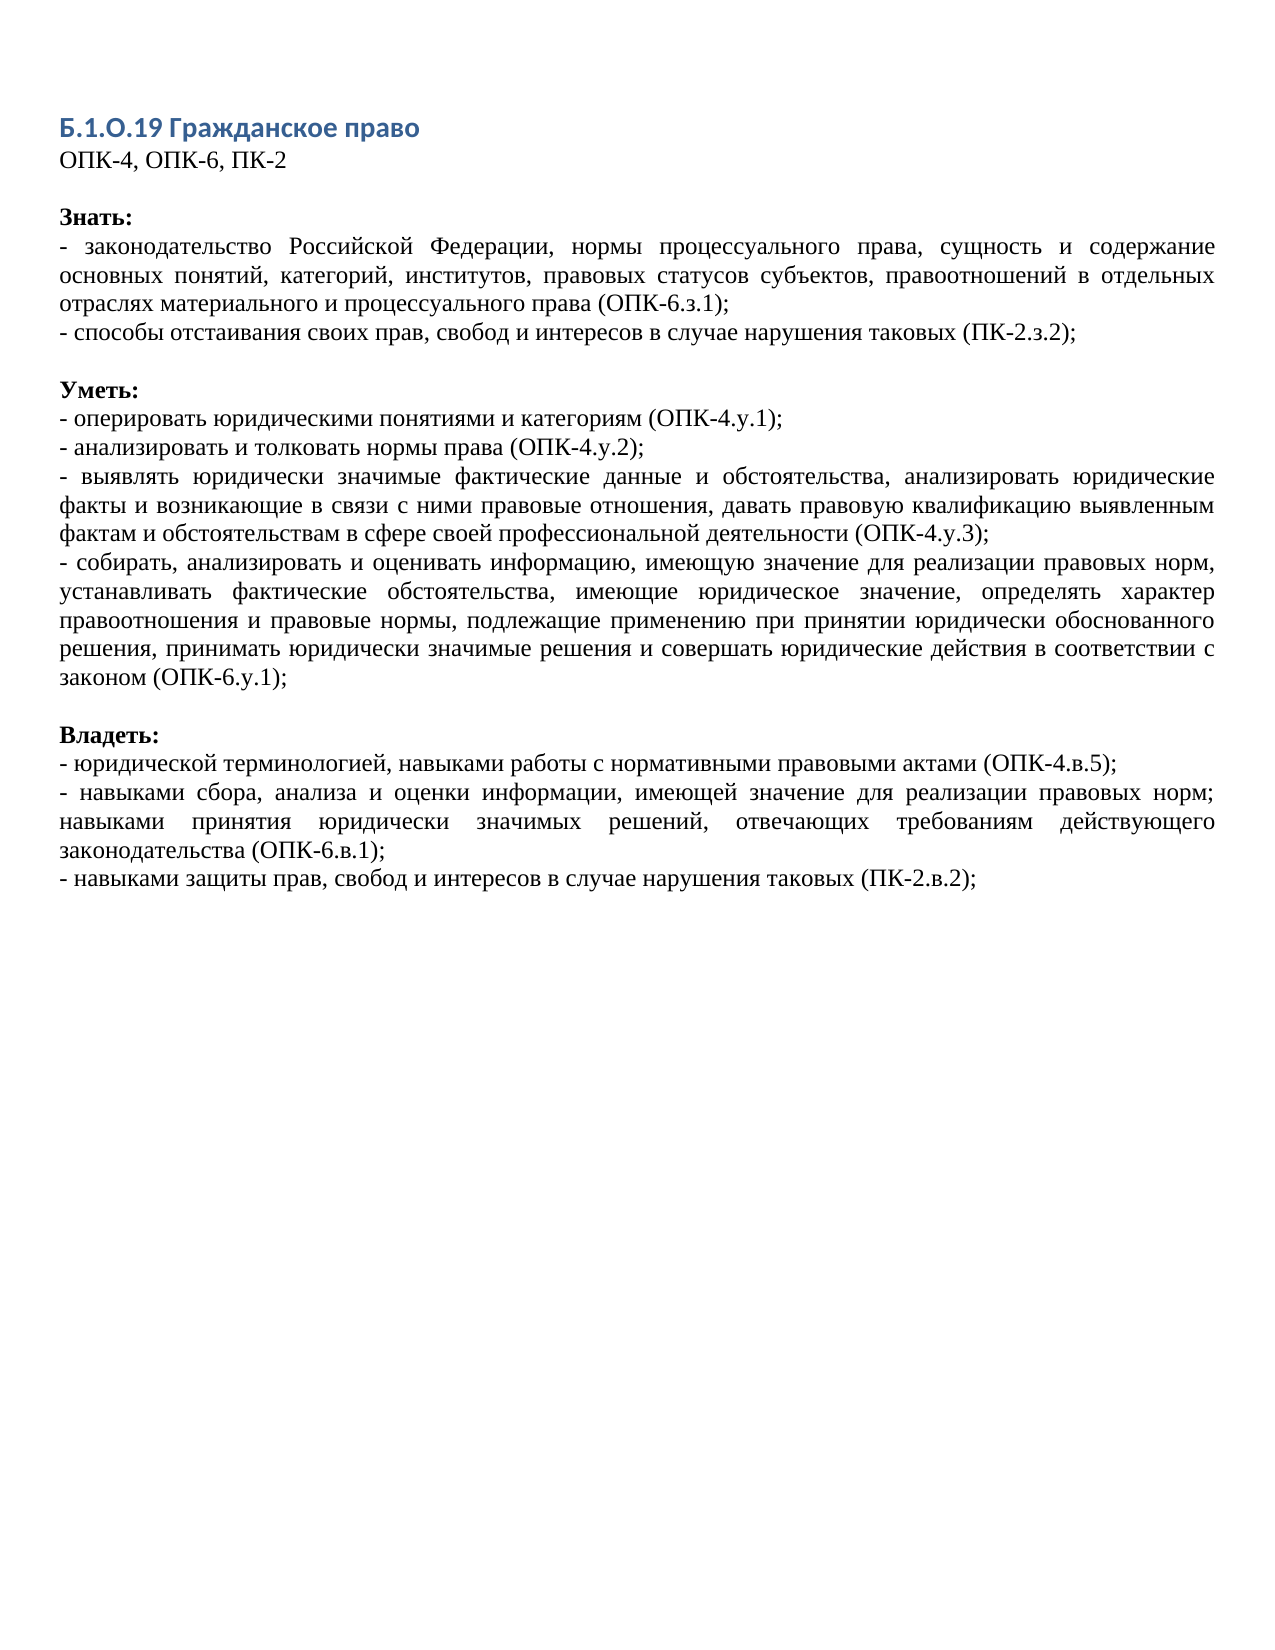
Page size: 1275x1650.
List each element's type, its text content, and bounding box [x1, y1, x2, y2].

text - навыками защиты прав, свобод и интересов в случае нарушения таковых (ПК-2.в.2); [59, 863, 1216, 892]
text - способы отстаивания своих прав, свобод и интересов в случае нарушения таковых (ПК-2.з.2); [59, 317, 1216, 346]
text Владеть: [59, 720, 1216, 748]
text Знать: [59, 202, 1216, 231]
text Уметь: [59, 375, 1216, 403]
subtitle Б.1.О.19 Гражданское право [59, 109, 1216, 145]
text - оперировать юридическими понятиями и категориям (ОПК-4.у.1); [59, 403, 1216, 432]
text ОПК-4, ОПК-6, ПК-2 [59, 145, 1216, 173]
text - законодательство Российской Федерации, нормы процессуального права, сущность и содержание основных понятий, категорий, институтов, правовых статусов субъектов, правоотношений в отдельных отраслях материального и процессуального права (ОПК-6.з.1); [59, 231, 1216, 317]
text - собирать, анализировать и оценивать информацию, имеющую значение для реализации правовых норм, устанавливать фактические обстоятельства, имеющие юридическое значение, определять характер правоотношения и правовые нормы, подлежащие применению при принятии юридически обоснованного решения, принимать юридически значимые решения и совершать юридические действия в соответствии с законом (ОПК-6.у.1); [59, 547, 1216, 691]
text - выявлять юридически значимые фактические данные и обстоятельства, анализировать юридические факты и возникающие в связи с ними правовые отношения, давать правовую квалификацию выявленным фактам и обстоятельствам в сфере своей профессиональной деятельности (ОПК-4.у.3); [59, 461, 1216, 547]
text - юридической терминологией, навыками работы с нормативными правовыми актами (ОПК-4.в.5); [59, 748, 1216, 777]
text - анализировать и толковать нормы права (ОПК-4.у.2); [59, 432, 1216, 461]
text - навыками сбора, анализа и оценки информации, имеющей значение для реализации правовых норм; навыками принятия юридически значимых решений, отвечающих требованиям действующего законодательства (ОПК-6.в.1); [59, 777, 1216, 863]
